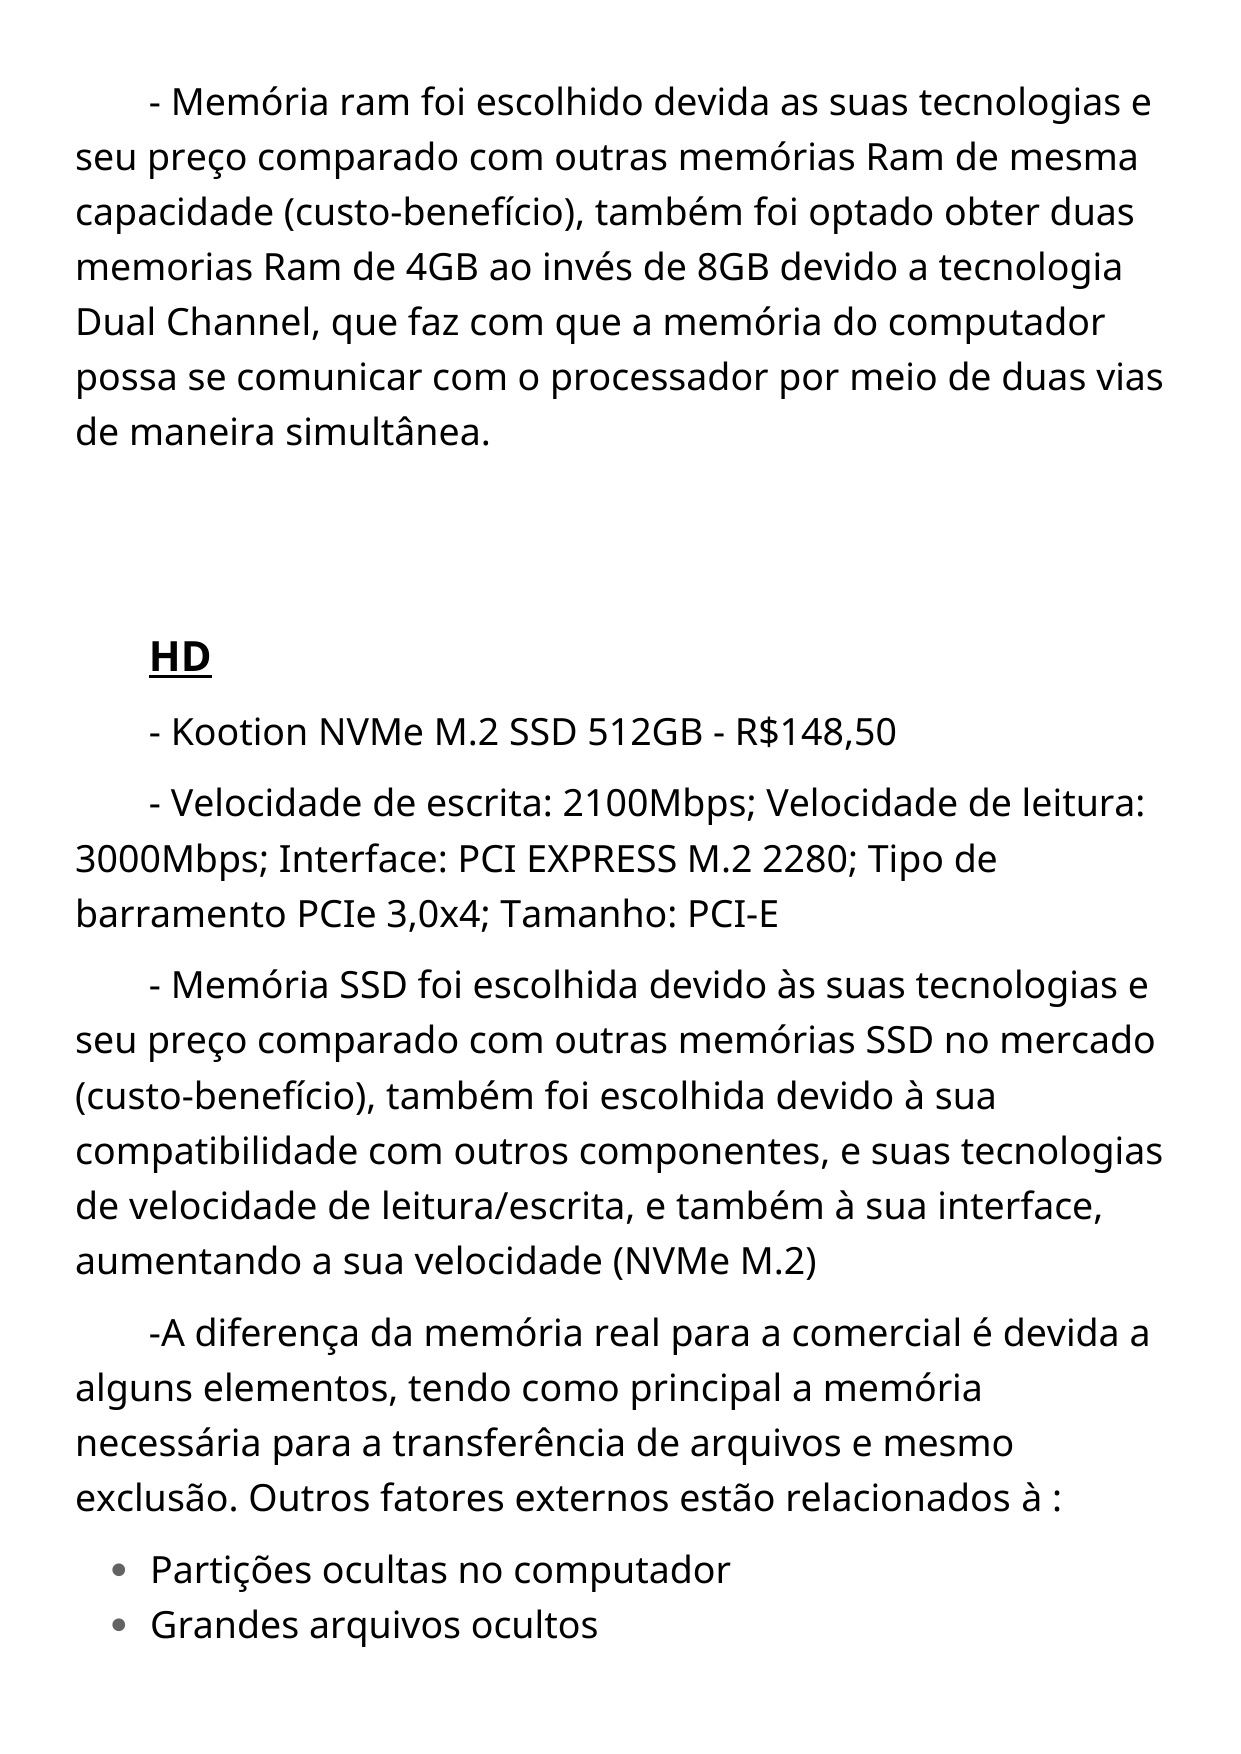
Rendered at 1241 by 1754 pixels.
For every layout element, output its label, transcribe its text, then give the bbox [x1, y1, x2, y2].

text - Kootion NVMe M.2 SSD 512GB - R$148,50 [75, 705, 1165, 756]
text -A diferença da memória real para a comercial é devida a alguns elementos, tendo como principal a memória necessária para a transferência de arquivos e mesmo exclusão. Outros fatores externos estão relacionados à : [75, 1306, 1165, 1522]
text - Velocidade de escrita: 2100Mbps; Velocidade de leitura: 3000Mbps; Interface: PCI EXPRESS M.2 2280; Tipo de barramento PCIe 3,0x4; Tamanho: PCI-E [75, 777, 1165, 938]
list Partições ocultas no computador [112, 1543, 1165, 1594]
text - Memória ram foi escolhido devida as suas tecnologias e seu preço comparado com outras memórias Ram de mesma capacidade (custo-benefício), também foi optado obter duas memorias Ram de 4GB ao invés de 8GB devido a tecnologia Dual Channel, que faz com que a memória do computador possa se comunicar com o processador por meio de duas vias de maneira simultânea. [75, 75, 1165, 457]
list Grandes arquivos ocultos [112, 1598, 1165, 1649]
text HD [75, 627, 1165, 684]
text - Memória SSD foi escolhida devido às suas tecnologias e seu preço comparado com outras memórias SSD no mercado (custo-benefício), também foi escolhida devido à sua compatibilidade com outros componentes, e suas tecnologias de velocidade de leitura/escrita, e também à sua interface, aumentando a sua velocidade (NVMe M.2) [75, 959, 1165, 1285]
